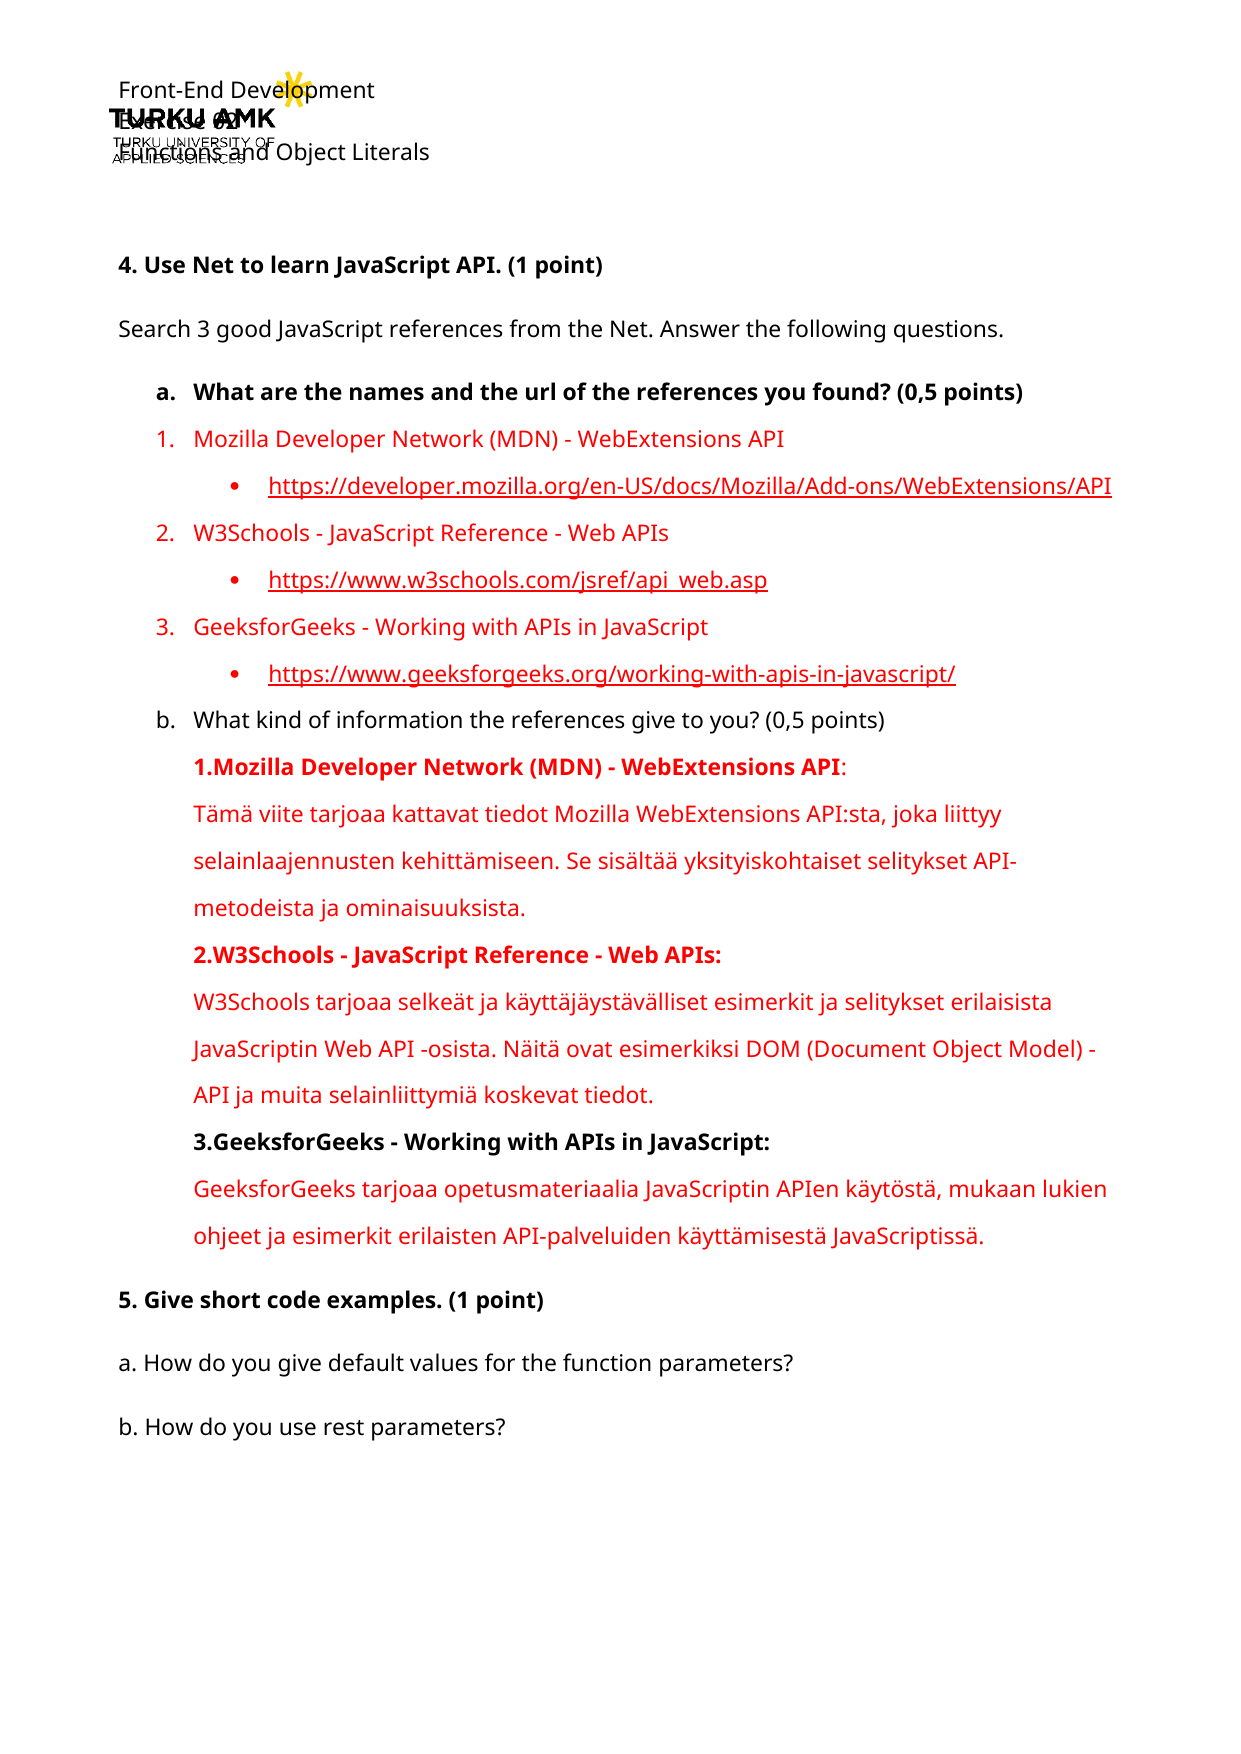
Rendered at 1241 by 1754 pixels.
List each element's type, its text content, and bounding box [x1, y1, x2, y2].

list Tämä viite tarjoaa kattavat tiedot Mozilla WebExtensions API:sta, joka liittyy selainlaajennusten kehittämiseen. Se sisältää yksityiskohtaiset selitykset API-metodeista ja ominaisuuksista. [193, 798, 1122, 923]
list https://developer.mozilla.org/en-US/docs/Mozilla/Add-ons/WebExtensions/API [231, 470, 1122, 501]
list GeeksforGeeks tarjoaa opetusmateriaalia JavaScriptin APIen käytöstä, mukaan lukien ohjeet ja esimerkit erilaisten API-palveluiden käyttämisestä JavaScriptissä. [193, 1173, 1122, 1251]
list Mozilla Developer Network (MDN) - WebExtensions API [156, 423, 1122, 454]
text b. How do you use rest parameters? [118, 1411, 1122, 1442]
list 1.Mozilla Developer Network (MDN) - WebExtensions API: [193, 751, 1122, 783]
text 5. Give short code examples. (1 point) [118, 1284, 1122, 1315]
list https://www.geeksforgeeks.org/working-with-apis-in-javascript/ [231, 658, 1122, 689]
list W3Schools tarjoaa selkeät ja käyttäjäystävälliset esimerkit ja selitykset erilaisista JavaScriptin Web API -osista. Näitä ovat esimerkiksi DOM (Document Object Model) -API ja muita selainliittymiä koskevat tiedot. [193, 986, 1122, 1111]
text a. How do you give default values for the function parameters? [118, 1347, 1122, 1378]
list What kind of information the references give to you? (0,5 points) [156, 704, 1122, 736]
list https://www.w3schools.com/jsref/api_web.asp [231, 564, 1122, 595]
text Search 3 good JavaScript references from the Net. Answer the following questions. [118, 313, 1122, 344]
list GeeksforGeeks - Working with APIs in JavaScript [156, 611, 1122, 642]
list 2.W3Schools - JavaScript Reference - Web APIs: [193, 939, 1122, 970]
list 3.GeeksforGeeks - Working with APIs in JavaScript: [193, 1126, 1122, 1158]
picture [90, 56, 324, 186]
list W3Schools - JavaScript Reference - Web APIs [156, 517, 1122, 548]
list What are the names and the url of the references you found? (0,5 points) [156, 376, 1122, 408]
text 4. Use Net to learn JavaScript API. (1 point) [118, 249, 1122, 281]
